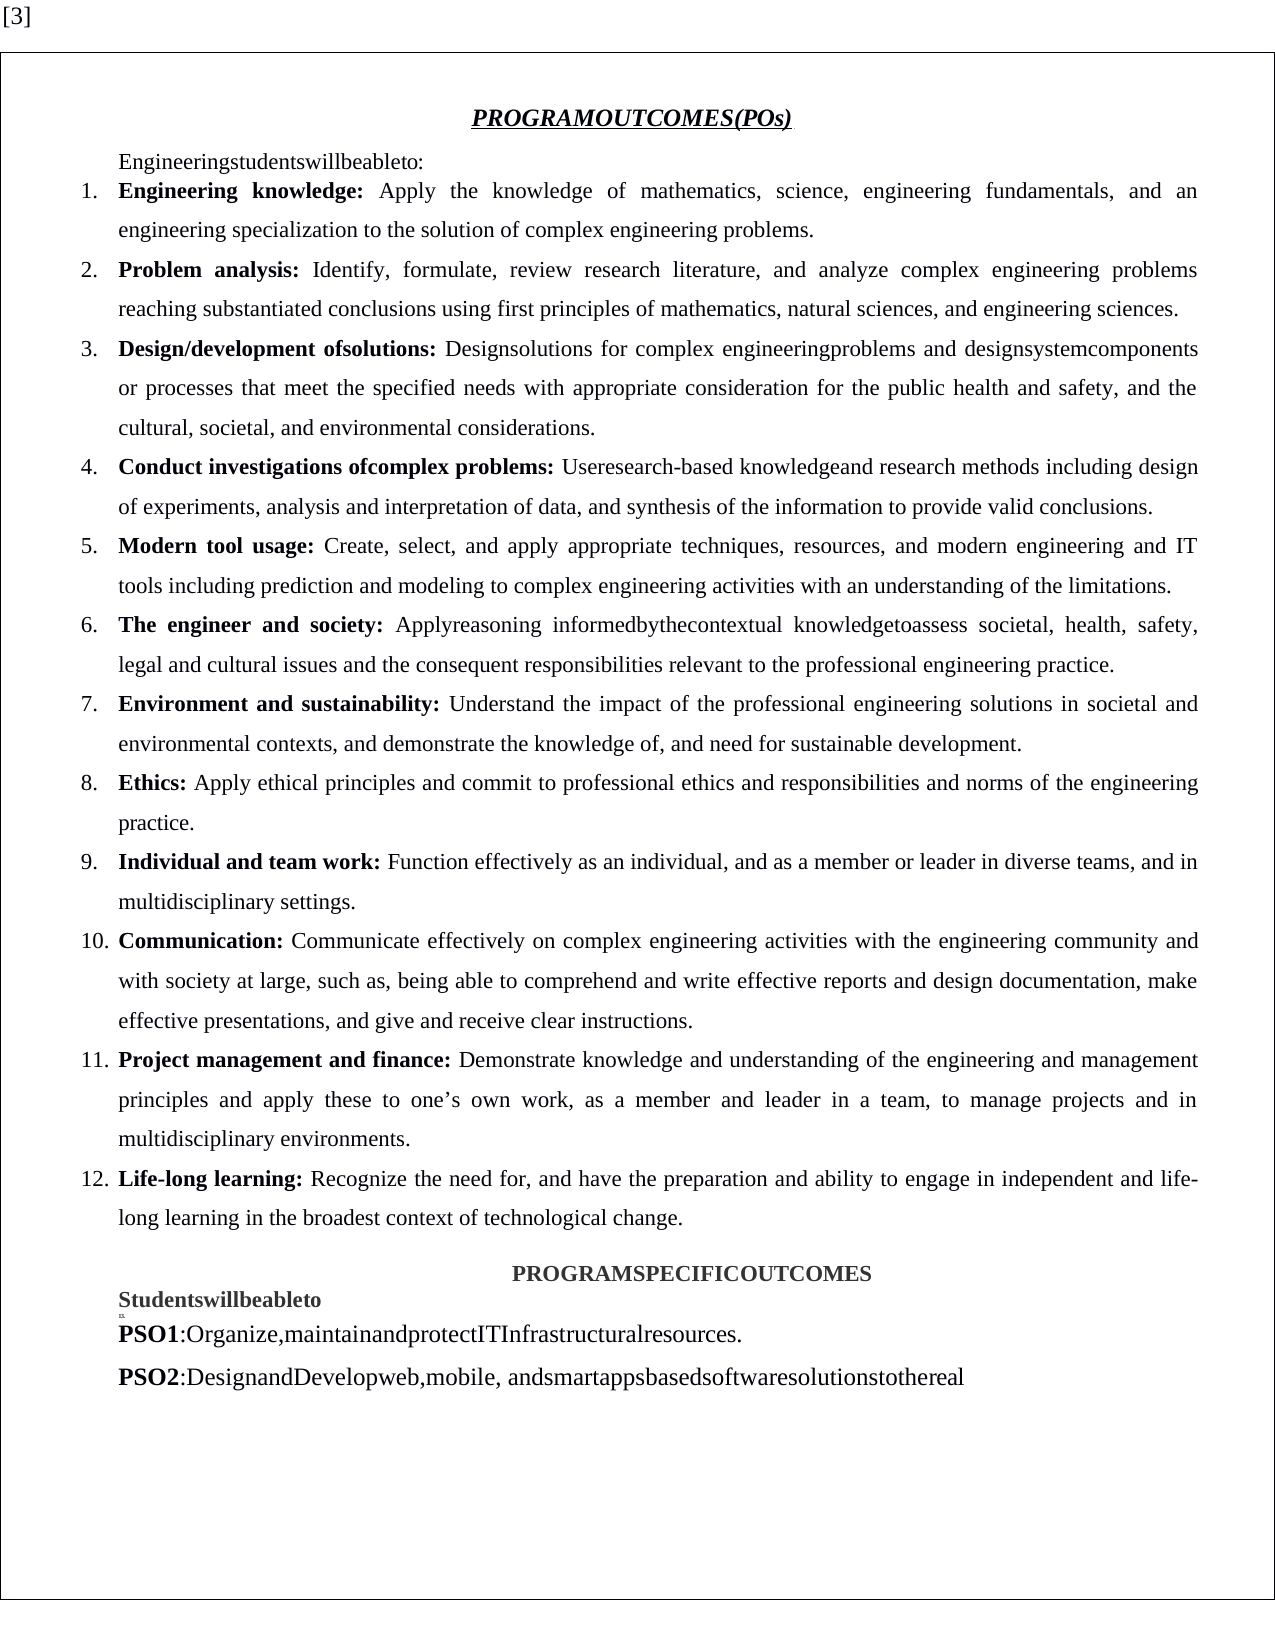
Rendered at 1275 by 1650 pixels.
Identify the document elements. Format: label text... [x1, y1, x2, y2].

list Conduct investigations ofcomplex problems: Useresearch-based knowledgeand research methods including design of experiments, analysis and interpretation of data, and synthesis of the information to provide valid conclusions. [81, 453, 1200, 519]
text PROGRAMOUTCOMES(POs) [1, 103, 1266, 131]
list Project management and finance: Demonstrate knowledge and understanding of the engineering and management principles and apply these to one’s own work, as a member and leader in a team, to manage projects and in multidisciplinary environments. [81, 1047, 1199, 1152]
list Design/development ofsolutions: Designsolutions for complex engineeringproblems and designsystemcomponents or processes that meet the specified needs with appropriate consideration for the public health and safety, and the cultural, societal, and environmental considerations. [81, 335, 1199, 440]
list Problem analysis: Identify, formulate, review research literature, and analyze complex engineering problems reaching substantiated conclusions using first principles of mathematics, natural sciences, and engineering sciences. [81, 256, 1199, 321]
list The engineer and society: Applyreasoning informedbythecontextual knowledgetoassess societal, health, safety, legal and cultural issues and the consequent responsibilities relevant to the professional engineering practice. [81, 611, 1199, 677]
text PSO1:Organize,maintainandprotectITInfrastructuralresources. [118, 1320, 1274, 1348]
list Individual and team work: Function effectively as an individual, and as a member or leader in diverse teams, and in multidisciplinary settings. [81, 848, 1200, 914]
text PSO2:DesignandDevelopweb,mobile, andsmartappsbasedsoftwaresolutionstothereal [118, 1362, 1274, 1391]
text Engineeringstudentswillbeableto: [118, 148, 1274, 174]
list Ethics: Apply ethical principles and commit to professional ethics and responsibilities and norms of the engineering practice. [81, 769, 1201, 835]
text PROGRAMSPECIFICOUTCOMES [118, 1260, 1266, 1287]
list Communication: Communicate effectively on complex engineering activities with the engineering community and with society at large, such as, being able to comprehend and write effective reports and design documentation, make effective presentations, and give and receive clear instructions. [81, 927, 1200, 1033]
list Modern tool usage: Create, select, and apply appropriate techniques, resources, and modern engineering and IT tools including prediction and modeling to complex engineering activities with an understanding of the limitations. [81, 532, 1199, 598]
list Environment and sustainability: Understand the impact of the professional engineering solutions in societal and environmental contexts, and demonstrate the knowledge of, and need for sustainable development. [81, 690, 1200, 756]
list Life-long learning: Recognize the need for, and have the preparation and ability to engage in independent and life-long learning in the broadest context of technological change. [81, 1165, 1201, 1231]
list Engineering knowledge: Apply the knowledge of mathematics, science, engineering fundamentals, and an engineering specialization to the solution of complex engineering problems. [81, 177, 1199, 242]
text Studentswillbeableto [118, 1287, 1274, 1313]
